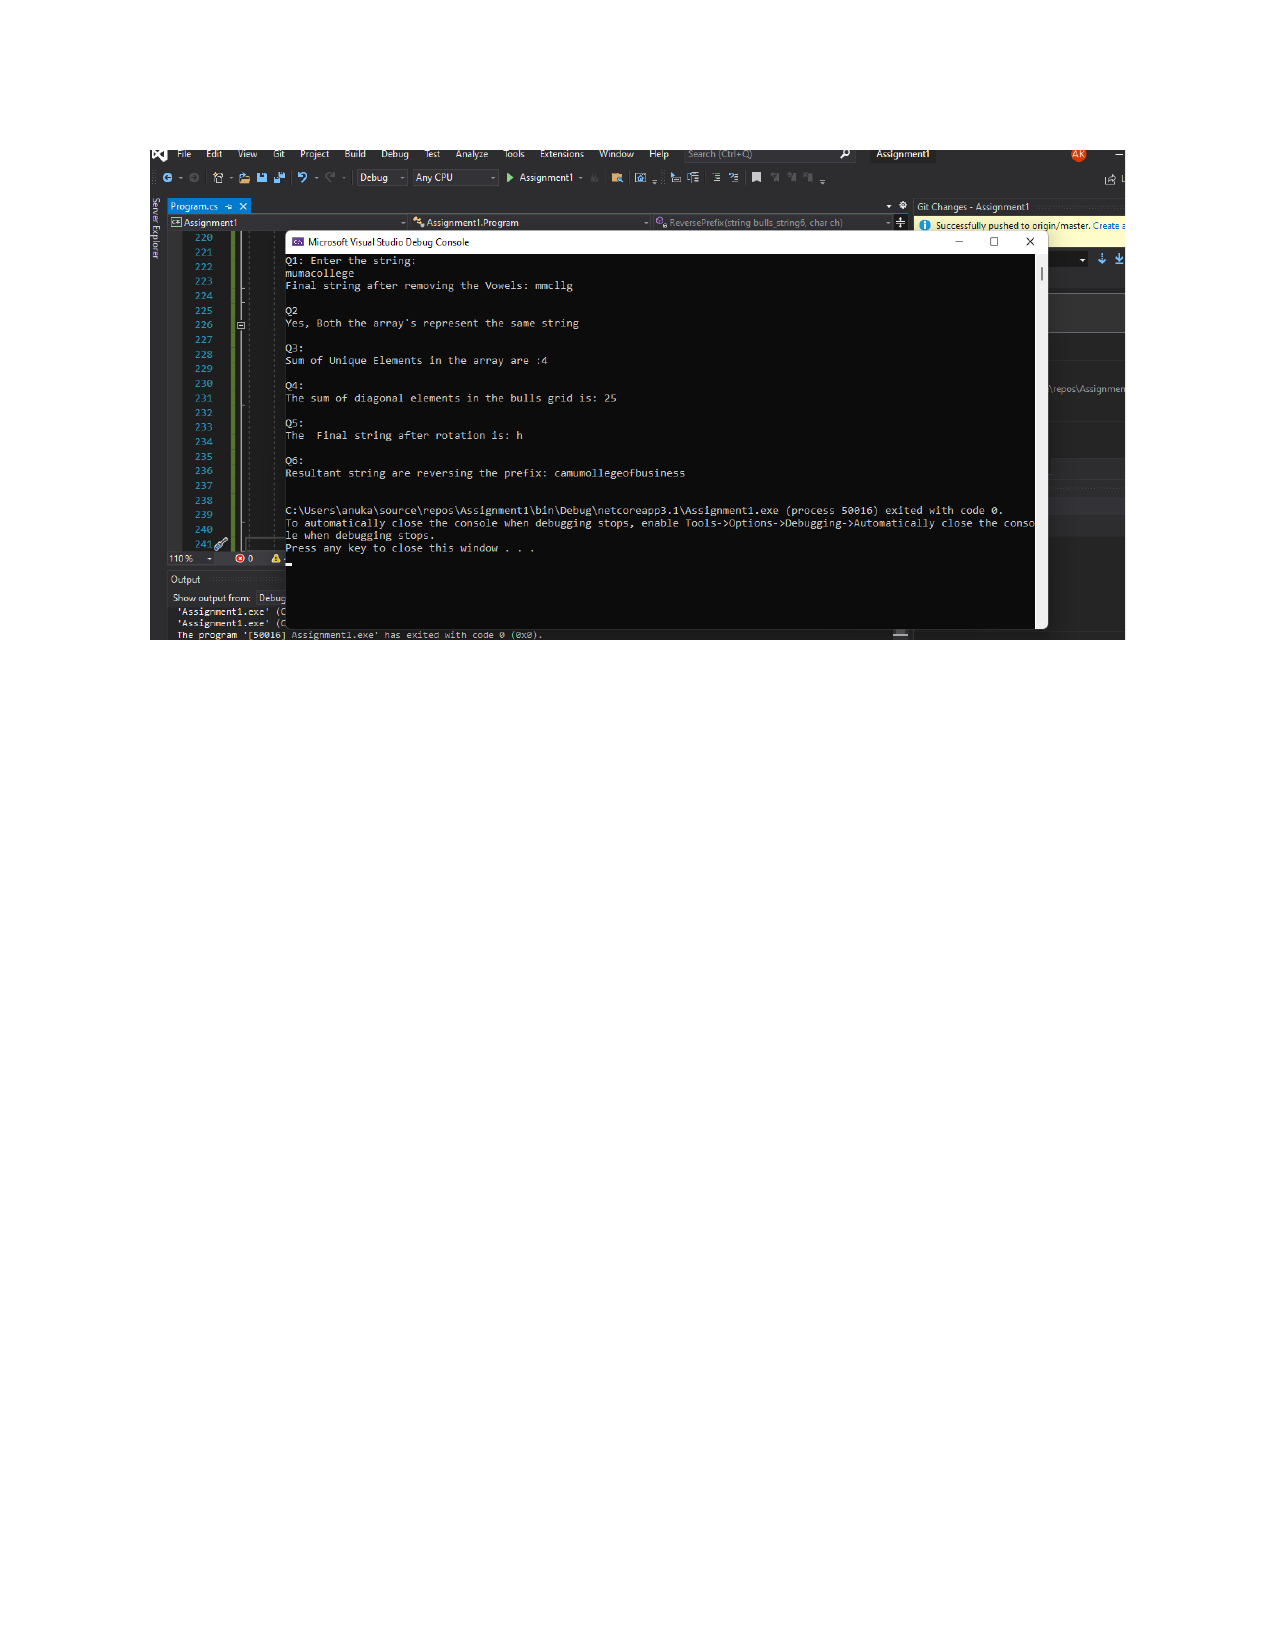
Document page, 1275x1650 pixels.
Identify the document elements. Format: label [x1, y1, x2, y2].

picture [150, 150, 1125, 640]
